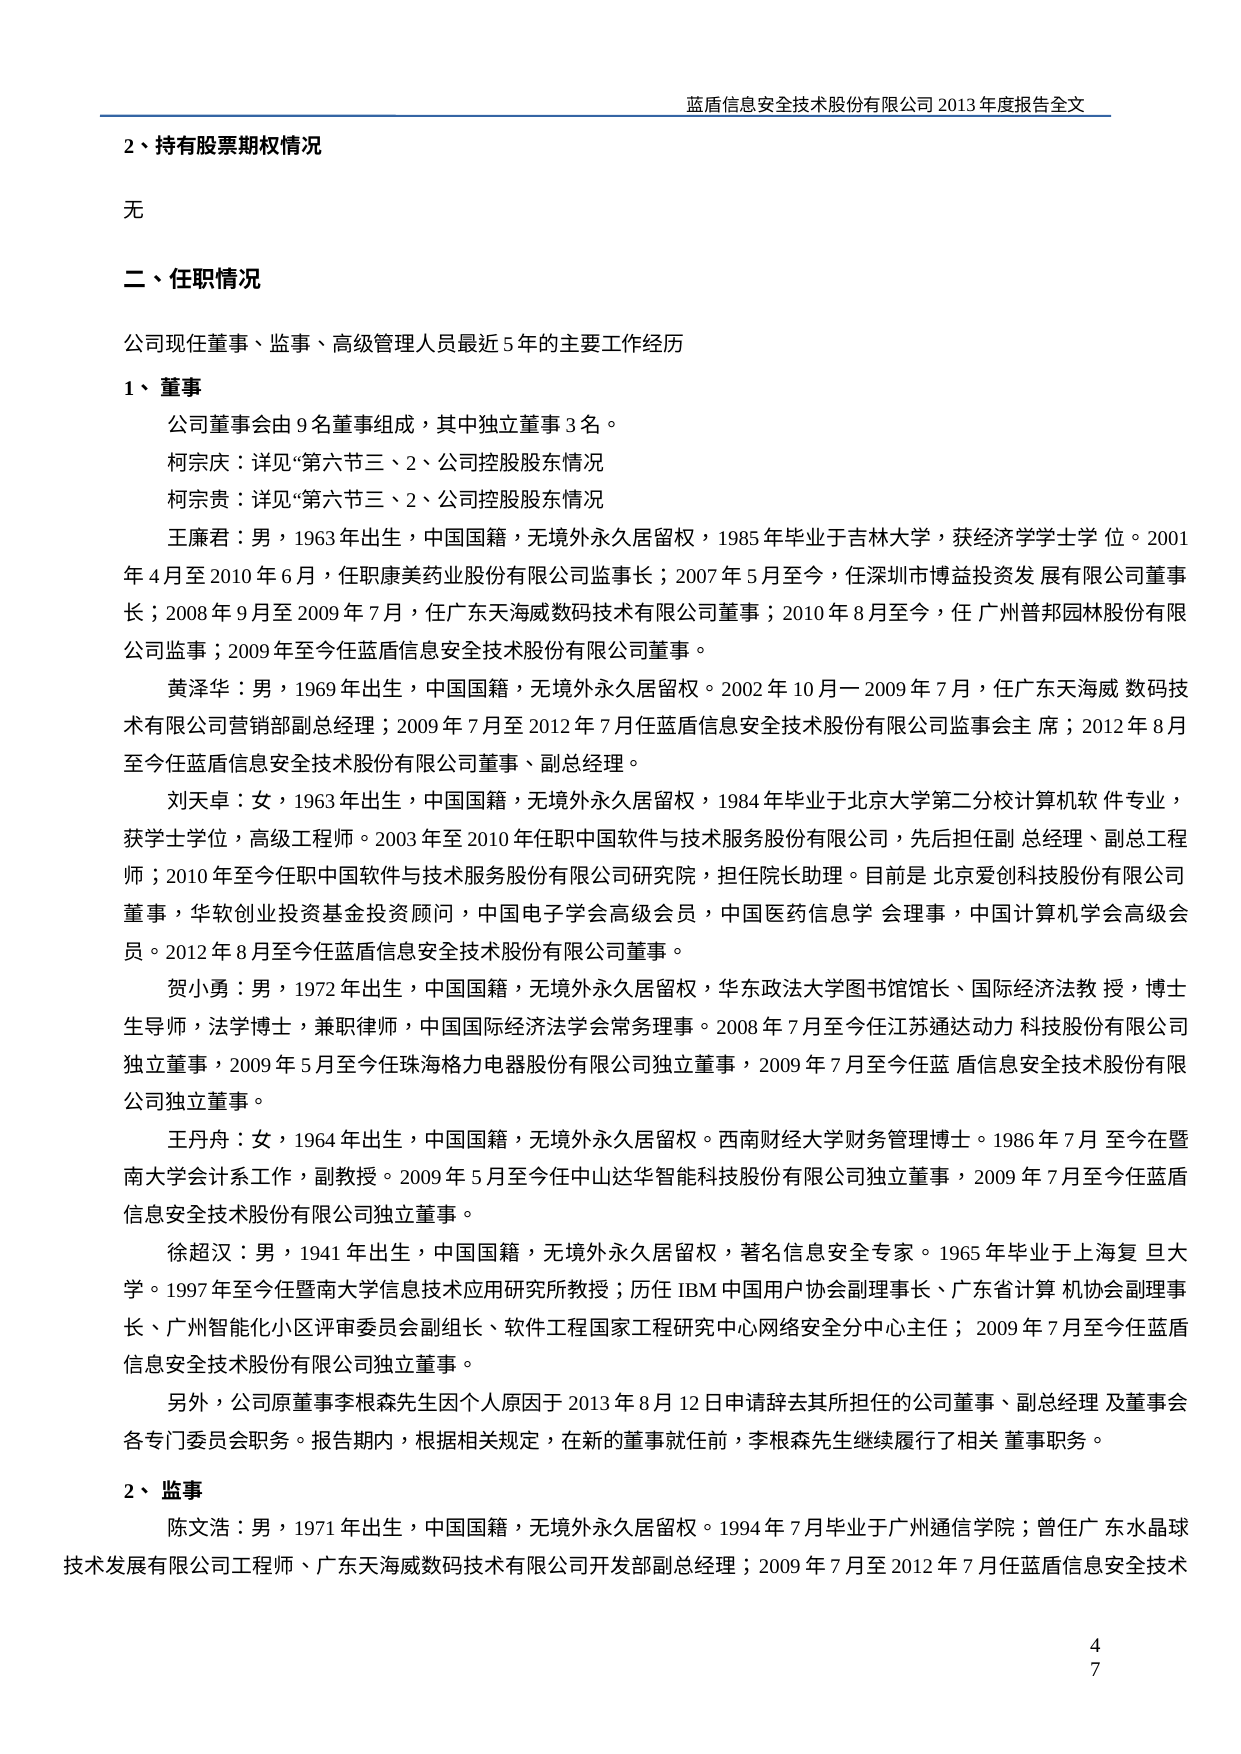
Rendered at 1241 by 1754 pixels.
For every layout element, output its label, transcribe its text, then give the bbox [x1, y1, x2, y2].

text 1、 董事 [63, 365, 1189, 403]
text 王廉君：男，1963年出生，中国国籍，无境外永久居留权，1985年毕业于吉林大学，获经济学学士学 位。2001年4月至2010年6月，任职康美药业股份有限公司监事长；2007年5月至今，任深圳市博益投资发 展有限公司董事长；2008年9月至2009年7月，任广东天海威数码技术有限公司董事；2010年8月至今，任 广州普邦园林股份有限公司监事；2009年至今任蓝盾信息安全技术股份有限公司董事。 [124, 516, 1189, 666]
text 另外，公司原董事李根森先生因个人原因于2013年8月12日申请辞去其所担任的公司董事、副总经理 及董事会各专门委员会职务。报告期内，根据相关规定，在新的董事就任前，李根森先生继续履行了相关 董事职务。 [124, 1380, 1189, 1456]
text 无 [63, 188, 1189, 225]
text 2、持有股票期权情况 [63, 123, 1189, 161]
text 公司现任董事、监事、高级管理人员最近5年的主要工作经历 [63, 321, 1189, 359]
text 2、 监事 [63, 1468, 1189, 1506]
text 柯宗贵：详见“第六节三、2、公司控股股东情况 [63, 478, 1189, 516]
text 黄泽华：男，1969年出生，中国国籍，无境外永久居留权。2002年10月一2009年7月，任广东天海威 数码技术有限公司营销部副总经理；2009年7月至2012年7月任蓝盾信息安全技术股份有限公司监事会主 席；2012年8月至今任蓝盾信息安全技术股份有限公司董事、副总经理。 [124, 666, 1189, 779]
text 二、任职情况 [63, 263, 1189, 294]
text 王丹舟：女，1964年出生，中国国籍，无境外永久居留权。西南财经大学财务管理博士。1986年7月 至今在暨南大学会计系工作，副教授。2009年5月至今任中山达华智能科技股份有限公司独立董事，2009 年7月至今任蓝盾信息安全技术股份有限公司独立董事。 [124, 1117, 1189, 1230]
text 柯宗庆：详见“第六节三、2、公司控股股东情况 [63, 440, 1189, 478]
text 刘天卓：女，1963年出生，中国国籍，无境外永久居留权，1984年毕业于北京大学第二分校计算机软 件专业，获学士学位，高级工程师。2003年至2010年任职中国软件与技术服务股份有限公司，先后担任副 总经理、副总工程师；2010年至今任职中国软件与技术服务股份有限公司研究院，担任院长助理。目前是 北京爱创科技股份有限公司董事，华软创业投资基金投资顾问，中国电子学会高级会员，中国医药信息学 会理事，中国计算机学会高级会员。2012年8月至今任蓝盾信息安全技术股份有限公司董事。 [124, 779, 1189, 967]
text 贺小勇：男，1972年出生，中国国籍，无境外永久居留权，华东政法大学图书馆馆长、国际经济法教 授，博士生导师，法学博士，兼职律师，中国国际经济法学会常务理事。2008年7月至今任江苏通达动力 科技股份有限公司独立董事，2009年5月至今任珠海格力电器股份有限公司独立董事，2009年7月至今任蓝 盾信息安全技术股份有限公司独立董事。 [124, 967, 1189, 1117]
text 公司董事会由9名董事组成，其中独立董事3名。 [63, 403, 1189, 440]
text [63, 1506, 1189, 1581]
text 徐超汉：男，1941年出生，中国国籍，无境外永久居留权，著名信息安全专家。1965年毕业于上海复 旦大学。1997年至今任暨南大学信息技术应用研究所教授；历任IBM中国用户协会副理事长、广东省计算 机协会副理事长、广州智能化小区评审委员会副组长、软件工程国家工程研究中心网络安全分中心主任； 2009年7月至今任蓝盾信息安全技术股份有限公司独立董事。 [124, 1230, 1189, 1380]
